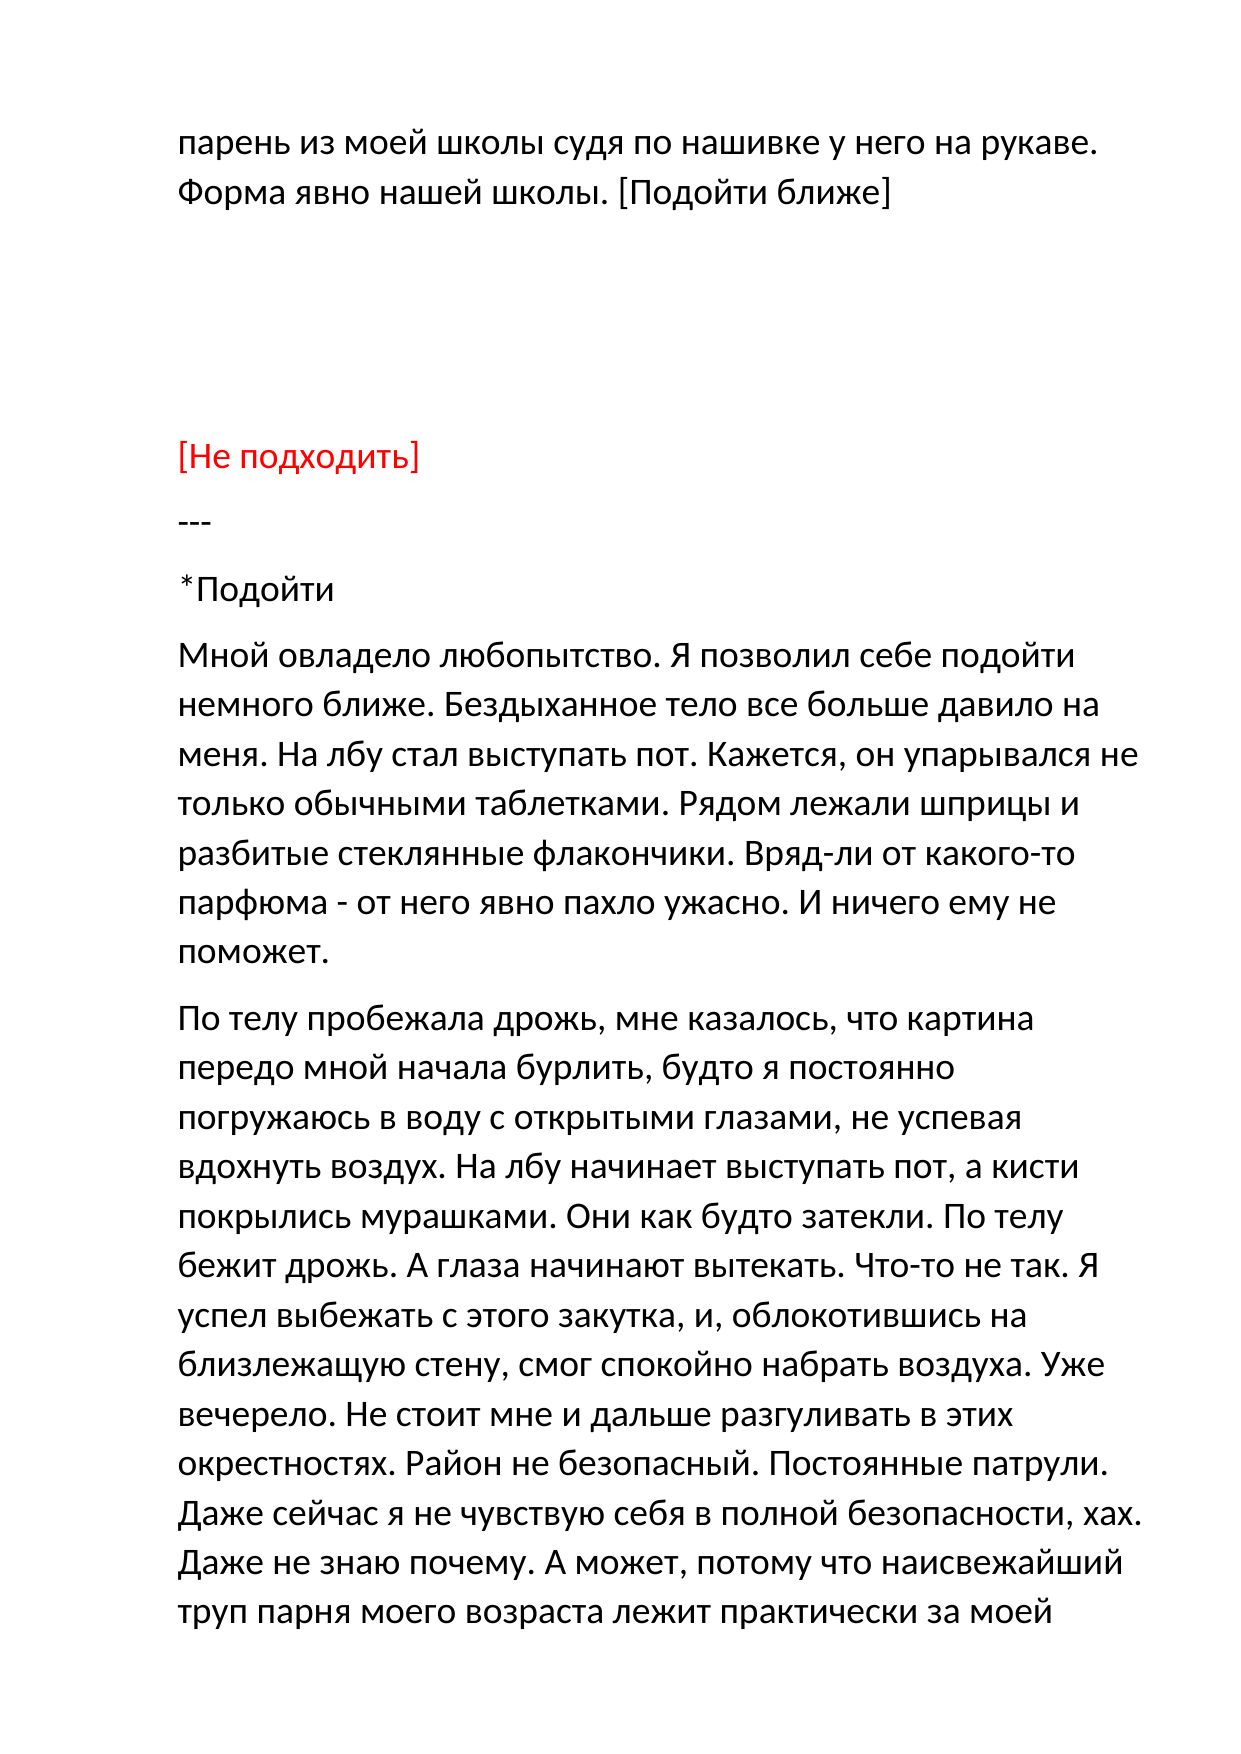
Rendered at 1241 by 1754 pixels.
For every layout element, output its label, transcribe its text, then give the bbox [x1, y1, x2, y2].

text --- [177, 498, 1152, 544]
text [Не подходить] [177, 432, 1152, 478]
text Мной овладело любопытство. Я позволил себе подойти немного ближе. Бездыханное тело все больше давило на меня. На лбу стал выступать пот. Кажется, он упарывался не только обычными таблетками. Рядом лежали шприцы и разбитые стеклянные флакончики. Вряд-ли от какого-то парфюма - от него явно пахло ужасно. И ничего ему не поможет. [177, 631, 1152, 973]
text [177, 118, 1152, 213]
text *Подойти [177, 564, 1152, 610]
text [177, 994, 1152, 1633]
